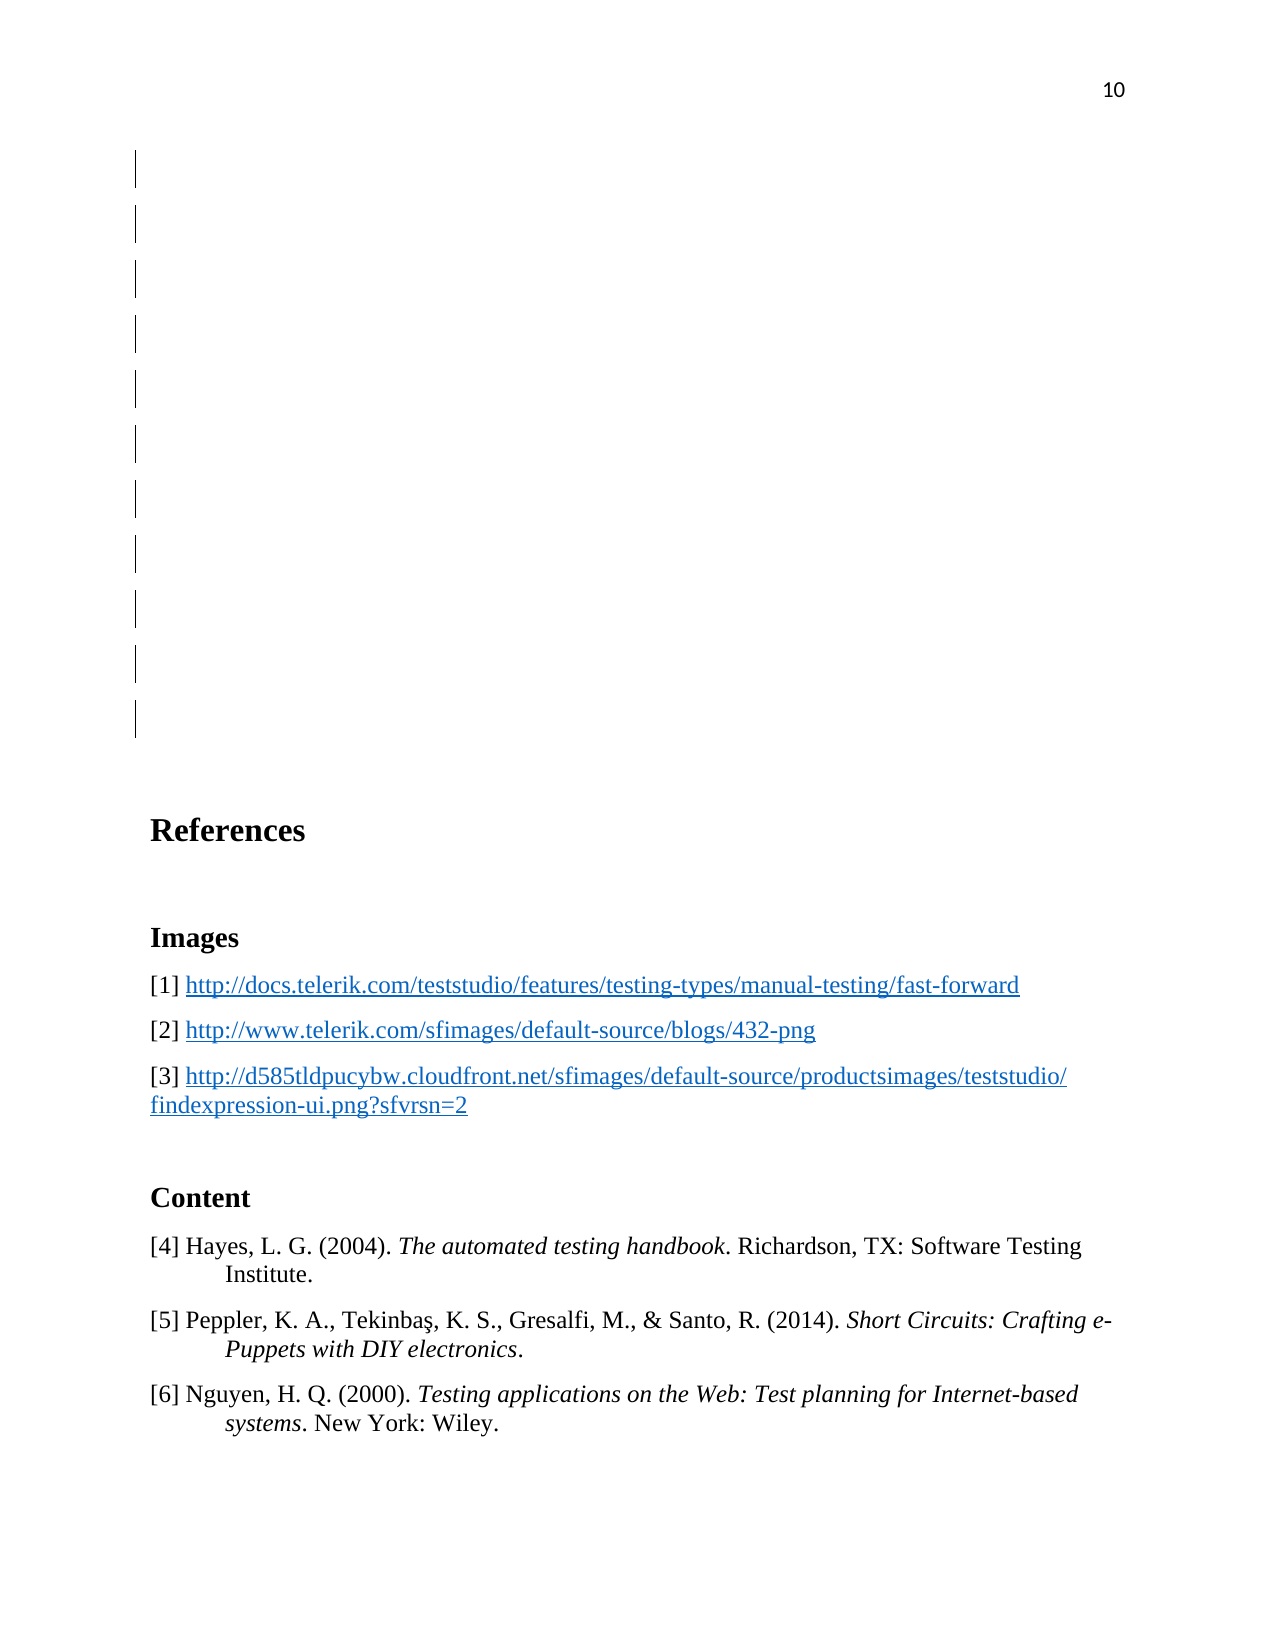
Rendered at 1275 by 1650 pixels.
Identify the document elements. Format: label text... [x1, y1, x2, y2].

text Content [150, 1181, 1125, 1214]
text [1] http://docs.telerik.com/teststudio/features/testing-types/manual-testing/fast-forward [150, 970, 1125, 999]
text Images [150, 920, 1125, 953]
text [5] Peppler, K. A., Tekinbaş, K. S., Gresalfi, M., & Santo, R. (2014). Short Circuits: Crafting e-Puppets with DIY electronics. [523, 1305, 1125, 1362]
text [3] http://d585tldpucybw.cloudfront.net/sfimages/default-source/productsimages/teststudio/findexpression-ui.png?sfvrsn=2 [150, 1061, 1125, 1118]
text [2] http://www.telerik.com/sfimages/default-source/blogs/432-png [150, 1016, 1125, 1044]
text [6] Nguyen, H. Q. (2000). Testing applications on the Web: Test planning for Internet-based systems. New York: Wiley. [499, 1379, 1125, 1437]
text [4] Hayes, L. G. (2004). The automated testing handbook. Richardson, TX: Software Testing Institute. [150, 1231, 1125, 1288]
text References [150, 810, 1125, 848]
